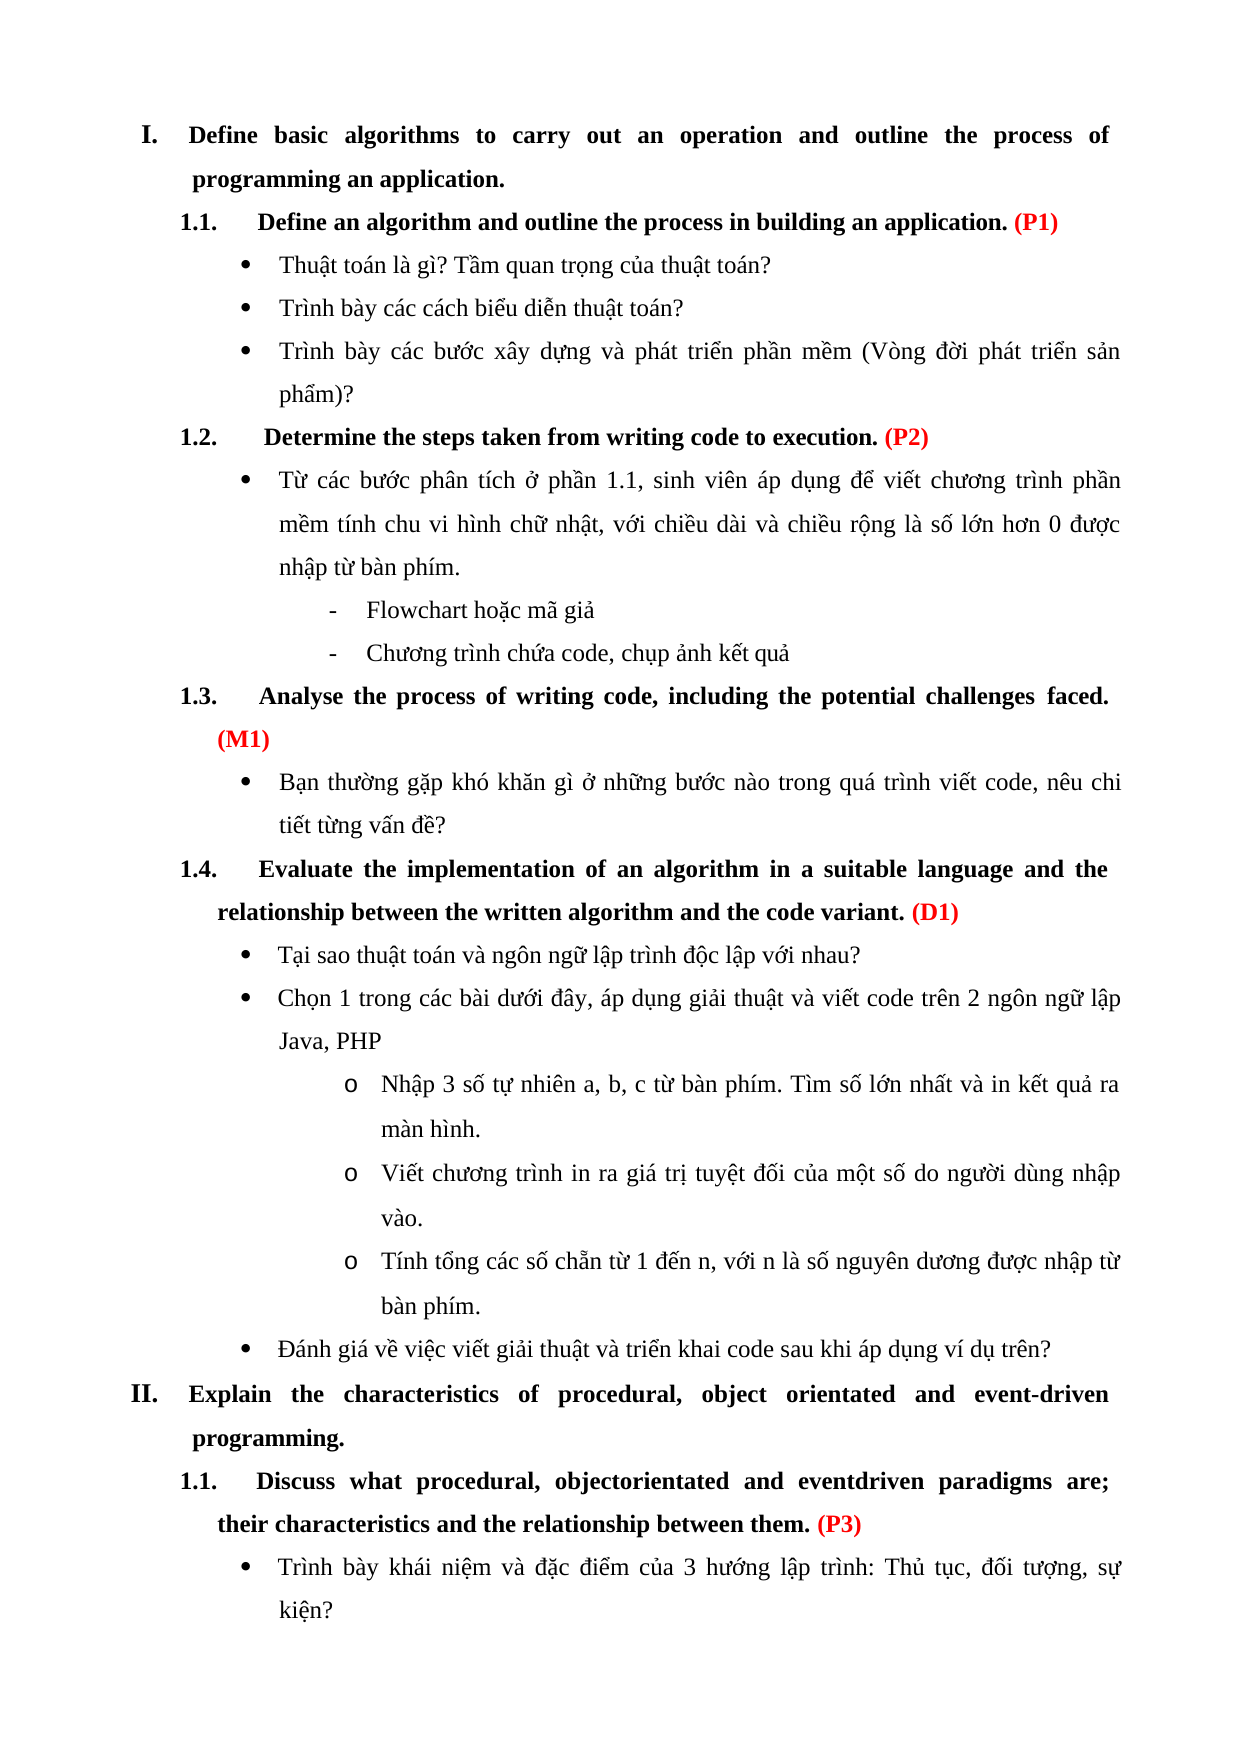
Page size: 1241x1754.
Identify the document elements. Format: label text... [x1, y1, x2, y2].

subtitle Define basic algorithms to carry out an operation and outline the process of programming an application. [158, 118, 1109, 192]
list Tính tổng các số chẵn từ 1 đến n, với n là số nguyên dương được nhập từ bàn phím. [343, 1246, 1122, 1320]
list Nhập 3 số tự nhiên a, b, c từ bàn phím. Tìm số lớn nhất và in kết quả ra màn hình. [343, 1069, 1122, 1143]
subtitle Explain the characteristics of procedural, object orientated and event-driven programming. [158, 1377, 1110, 1452]
list Define an algorithm and outline the process in building an application. (P1) [217, 207, 1122, 236]
list Viết chương trình in ra giá trị tuyệt đối của một số do người dùng nhập vào. [343, 1158, 1122, 1232]
list Evaluate the implementation of an algorithm in a suitable language and the relationship between the written algorithm and the code variant. (D1) [217, 854, 1109, 926]
list Trình bày các cách biểu diễn thuật toán? [241, 293, 1122, 322]
list Trình bày các bước xây dựng và phát triển phần mềm (Vòng đời phát triển sản phẩm)? [241, 336, 1122, 408]
list Thuật toán là gì? Tầm quan trọng của thuật toán? [241, 250, 1122, 279]
list Từ các bước phân tích ở phần 1.1, sinh viên áp dụng để viết chương trình phần mềm tính chu vi hình chữ nhật, với chiều dài và chiều rộng là số lớn hơn 0 được nhập từ bàn phím. [241, 466, 1122, 581]
list Bạn thường gặp khó khăn gì ở những bước nào trong quá trình viết code, nêu chi tiết từng vấn đề? [241, 767, 1122, 839]
list Chọn 1 trong các bài dưới đây, áp dụng giải thuật và viết code trên 2 ngôn ngữ lập Java, PHP [241, 983, 1122, 1055]
list Đánh giá về việc viết giải thuật và triển khai code sau khi áp dụng ví dụ trên? [241, 1334, 1122, 1363]
list Determine the steps taken from writing code to execution. (P2) [217, 422, 1122, 451]
list Tại sao thuật toán và ngôn ngữ lập trình độc lập với nhau? [241, 940, 1122, 969]
list Analyse the process of writing code, including the potential challenges faced. (M1) [217, 681, 1109, 753]
list Flowchart hoặc mã giả [329, 595, 1122, 624]
list Chương trình chứa code, chụp ảnh kết quả [329, 638, 1122, 667]
list Trình bày khái niệm và đặc điểm của 3 hướng lập trình: Thủ tục, đối tượng, sự kiện? [241, 1552, 1122, 1624]
list Discuss what procedural, objectorientated and eventdriven paradigms are; their characteristics and the relationship between them. (P3) [217, 1466, 1109, 1538]
